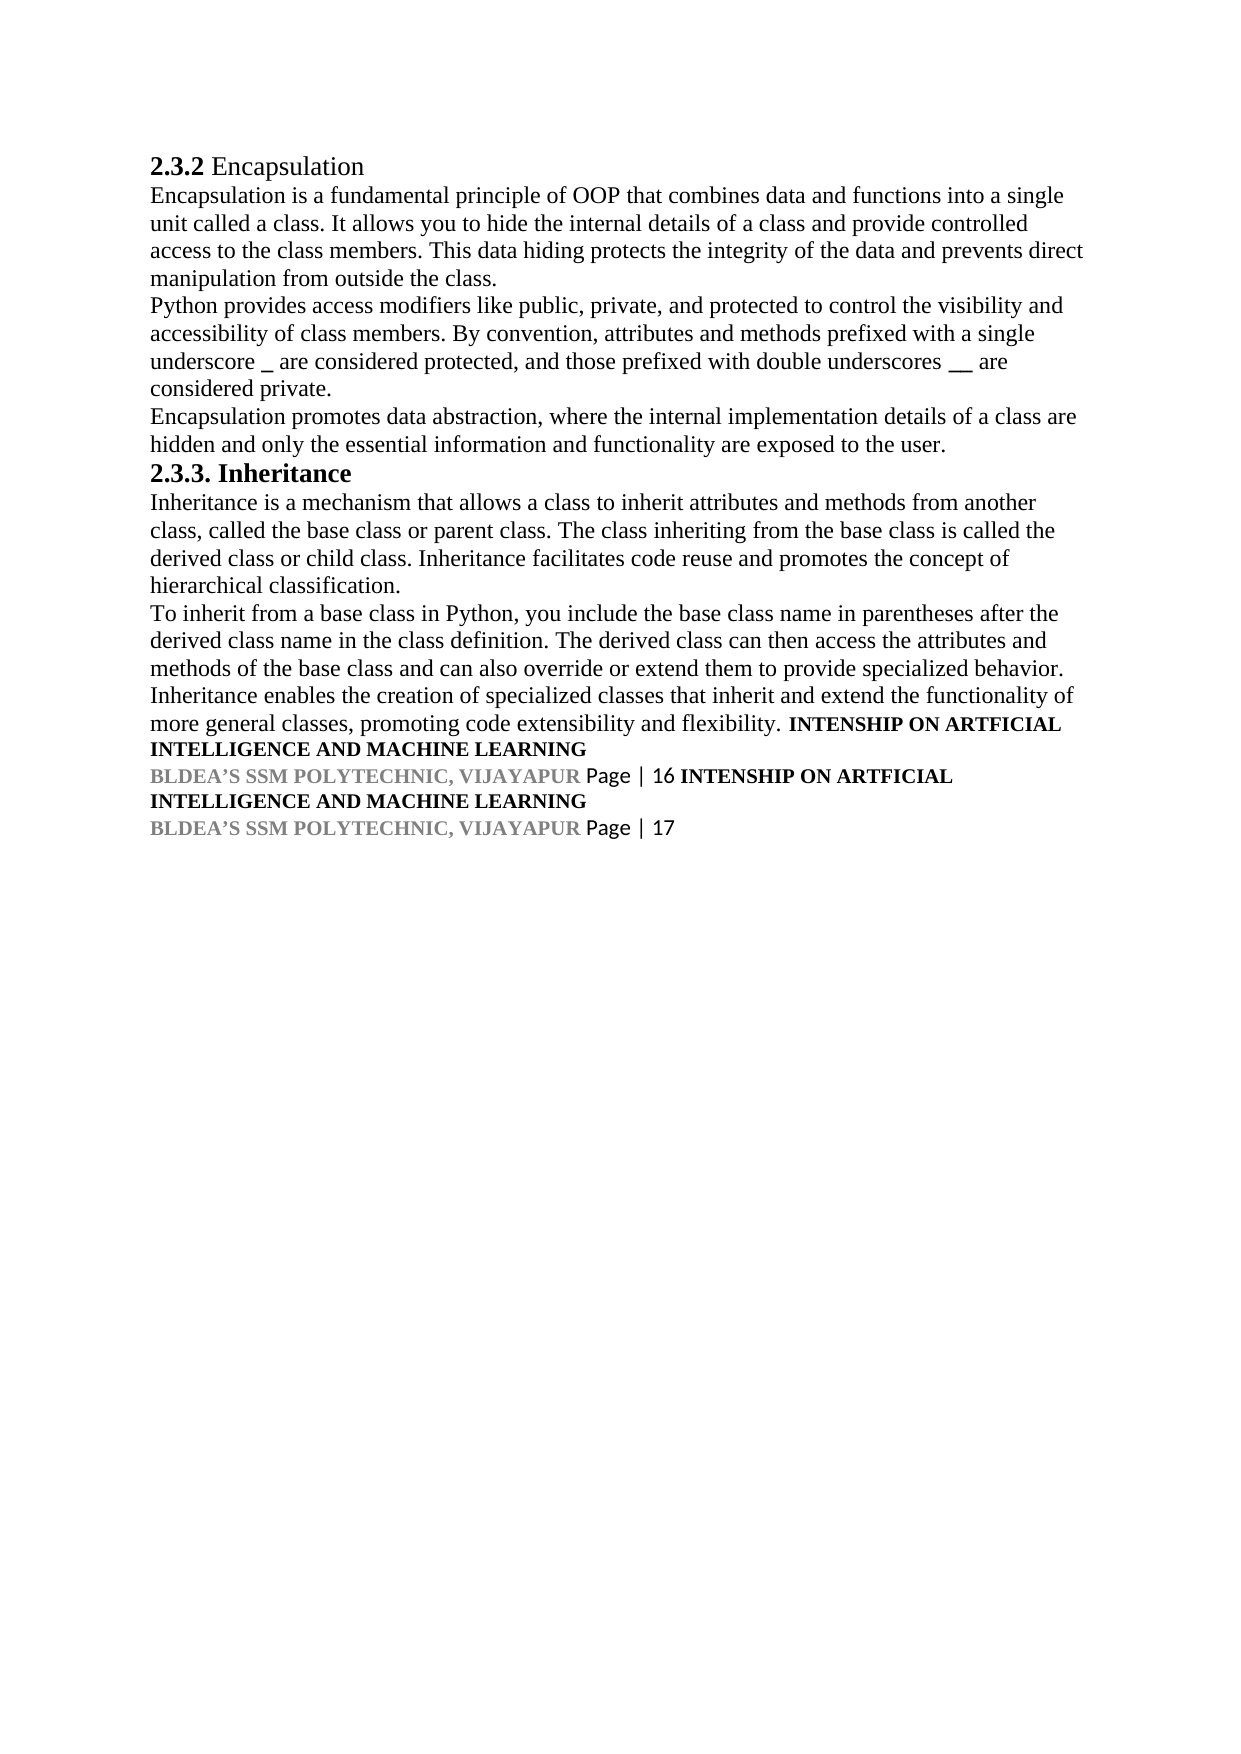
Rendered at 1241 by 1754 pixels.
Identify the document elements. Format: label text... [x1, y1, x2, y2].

text Encapsulation promotes data abstraction, where the internal implementation details of a class are hidden and only the essential information and functionality are exposed to the user. [150, 402, 1090, 457]
text To inherit from a base class in Python, you include the base class name in parentheses after the derived class name in the class definition. The derived class can then access the attributes and methods of the base class and can also override or extend them to provide specialized behavior. [150, 599, 1090, 682]
text Encapsulation is a fundamental principle of OOP that combines data and functions into a single unit called a class. It allows you to hide the internal details of a class and provide controlled access to the class members. This data hiding protects the integrity of the data and prevents direct manipulation from outside the class. [150, 181, 1090, 292]
text 2.3.2 Encapsulation [150, 150, 1090, 181]
text Inheritance is a mechanism that allows a class to inherit attributes and methods from another class, called the base class or parent class. The class inheriting from the base class is called the derived class or child class. Inheritance facilitates code reuse and promotes the concept of hierarchical classification. [150, 488, 1090, 599]
text Inheritance enables the creation of specialized classes that inherit and extend the functionality of more general classes, promoting code extensibility and flexibility. INTENSHIP ON ARTFICIAL INTELLIGENCE AND MACHINE LEARNING [150, 682, 1090, 761]
text 2.3.3. Inheritance [150, 457, 1090, 488]
text BLDEA’S SSM POLYTECHNIC, VIJAYAPUR Page | 16 INTENSHIP ON ARTFICIAL INTELLIGENCE AND MACHINE LEARNING [150, 761, 1090, 813]
text BLDEA’S SSM POLYTECHNIC, VIJAYAPUR Page | 17 [150, 813, 1090, 841]
text Python provides access modifiers like public, private, and protected to control the visibility and accessibility of class members. By convention, attributes and methods prefixed with a single underscore _ are considered protected, and those prefixed with double underscores __ are considered private. [150, 292, 1090, 402]
